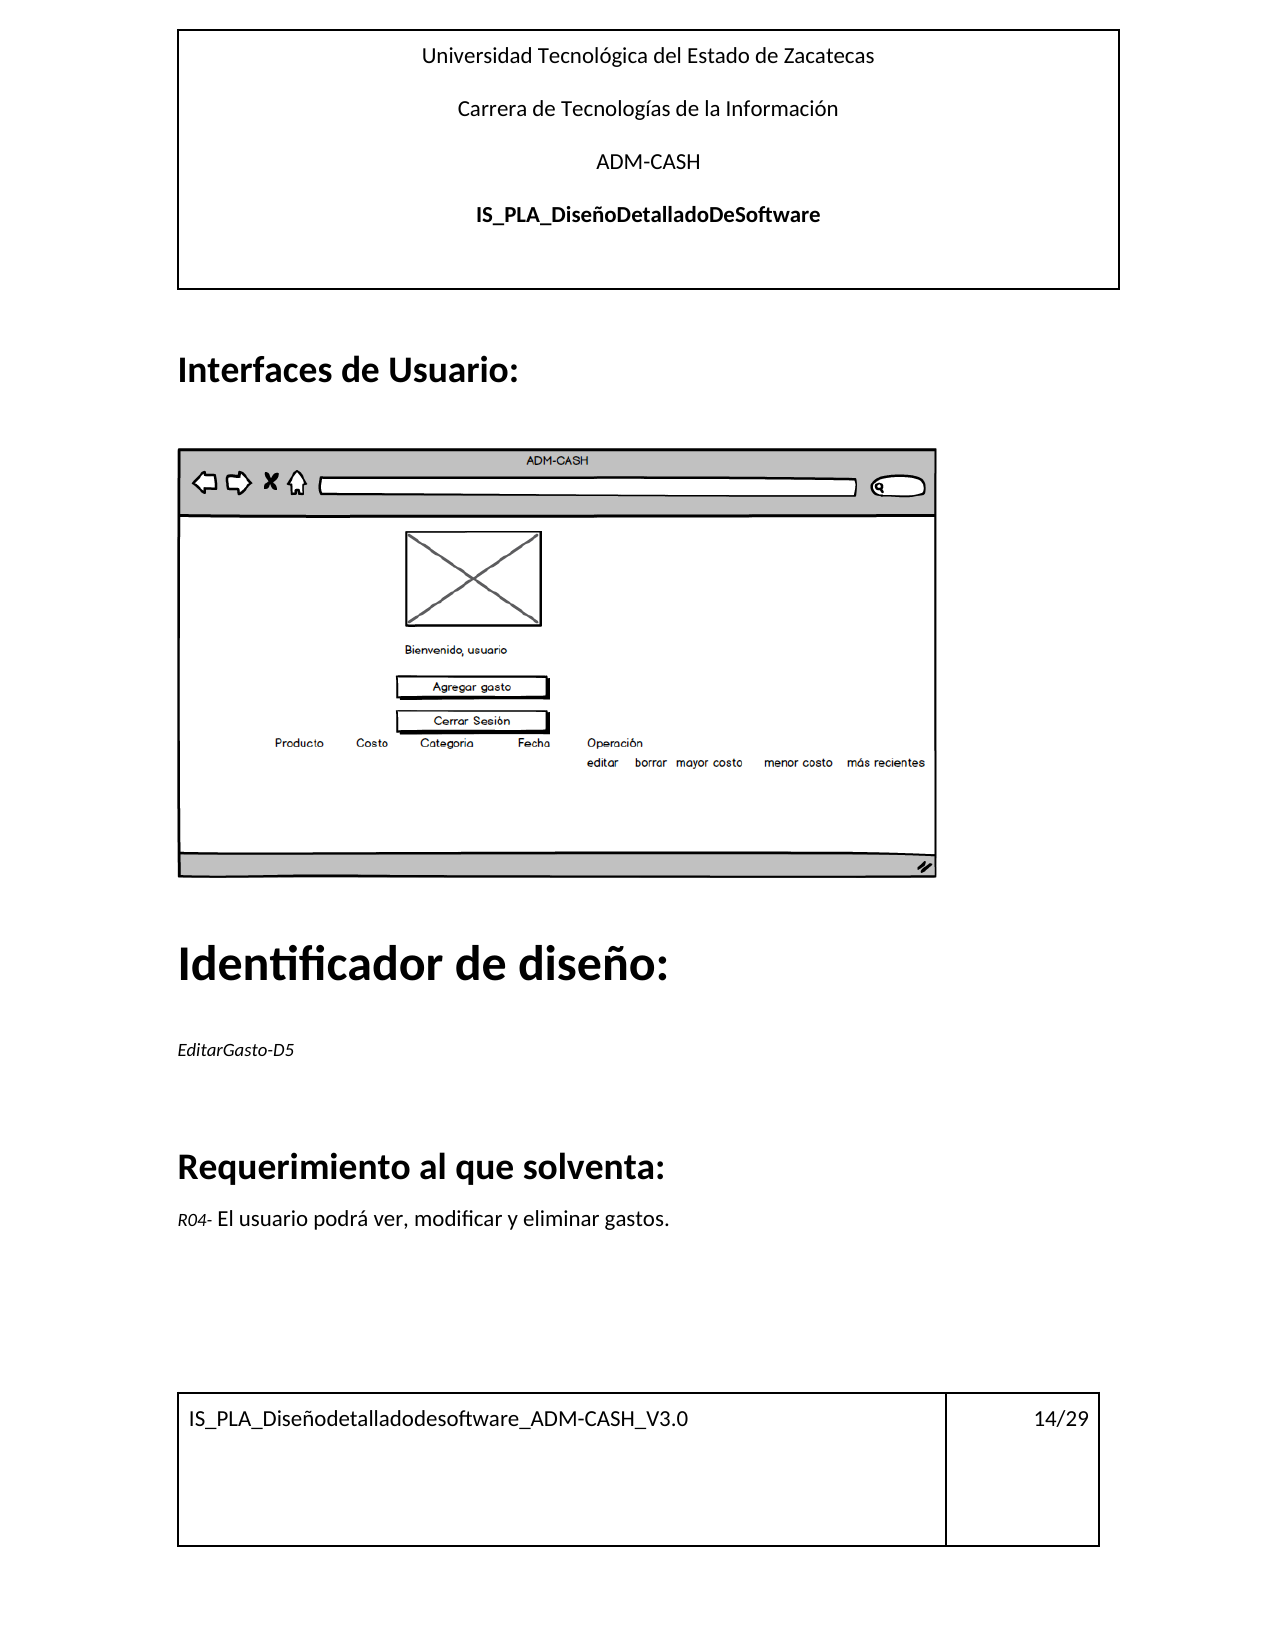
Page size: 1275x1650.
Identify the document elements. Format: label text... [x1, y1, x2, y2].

text Identificador de diseño: [177, 932, 1098, 993]
text Requerimiento al que solventa: [177, 1143, 1098, 1189]
picture [177, 448, 937, 878]
text R04- El usuario podrá ver, modificar y eliminar gastos. [177, 1204, 1098, 1232]
text Interfaces de Usuario: [177, 346, 1098, 392]
text EditarGasto-D5 [177, 1038, 1098, 1061]
